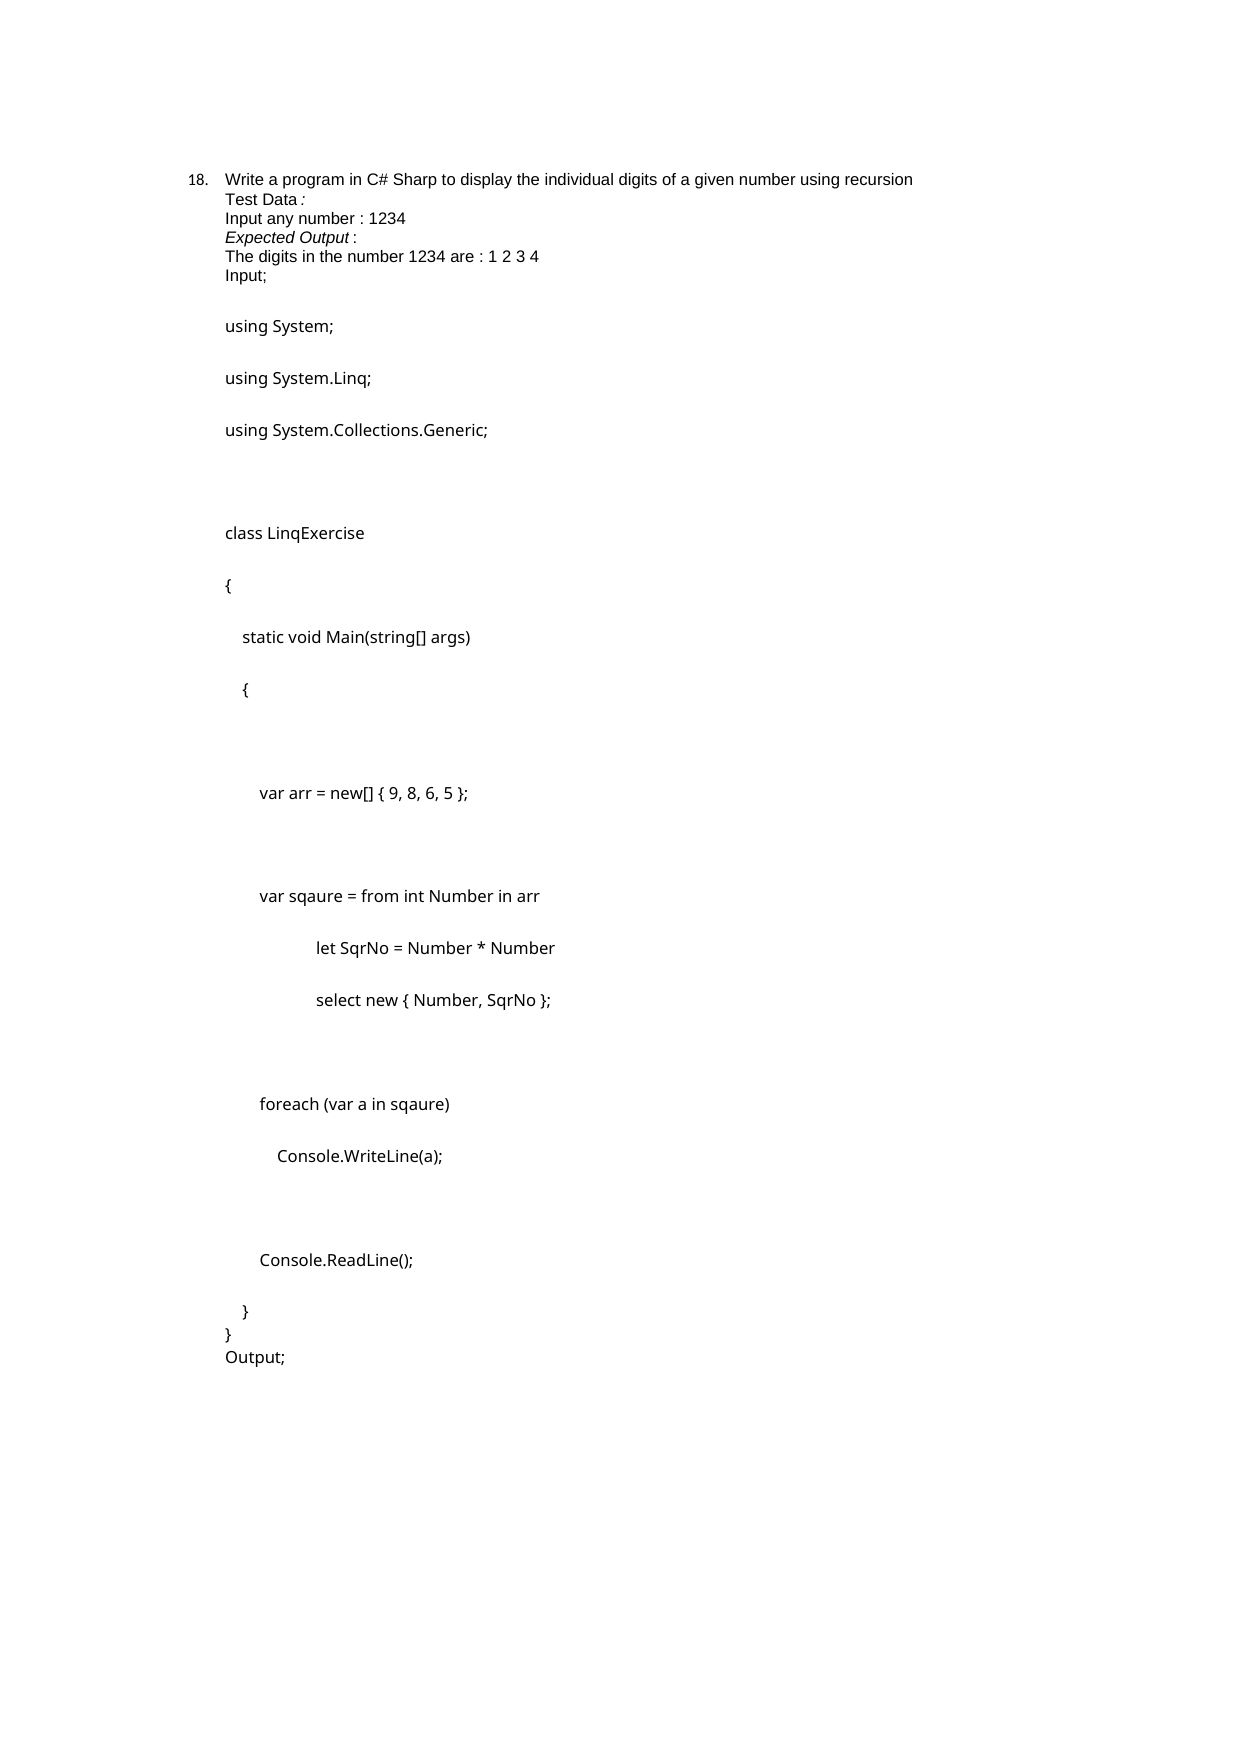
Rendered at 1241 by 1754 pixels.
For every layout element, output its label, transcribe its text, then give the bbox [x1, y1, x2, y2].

text class LinqExercise [225, 522, 1090, 545]
text Output; [225, 1346, 1090, 1368]
text var arr = new[] { 9, 8, 6, 5 }; [225, 781, 1090, 804]
text Console.WriteLine(a); [225, 1144, 1090, 1167]
text let SqrNo = Number * Number [225, 937, 1090, 960]
text Console.ReadLine(); [225, 1248, 1090, 1271]
text { [225, 678, 1090, 700]
text { [225, 574, 1090, 597]
text } [225, 1323, 1090, 1346]
text select new { Number, SqrNo }; [225, 989, 1090, 1012]
text using System; [225, 314, 1090, 337]
list Write a program in C# Sharp to display the individual digits of a given number using recursion [187, 169, 1090, 189]
text var sqaure = from int Number in arr [225, 885, 1090, 908]
text foreach (var a in sqaure) [225, 1093, 1090, 1115]
text Input; [225, 266, 1090, 285]
text static void Main(string[] args) [225, 626, 1090, 648]
text using System.Collections.Generic; [225, 418, 1090, 441]
text using System.Linq; [225, 366, 1090, 389]
text } [225, 1300, 1090, 1323]
text Test Data : Input any number : 1234 Expected Output : The digits in the number 1234 are : 1 2 3 4 [225, 189, 1090, 266]
